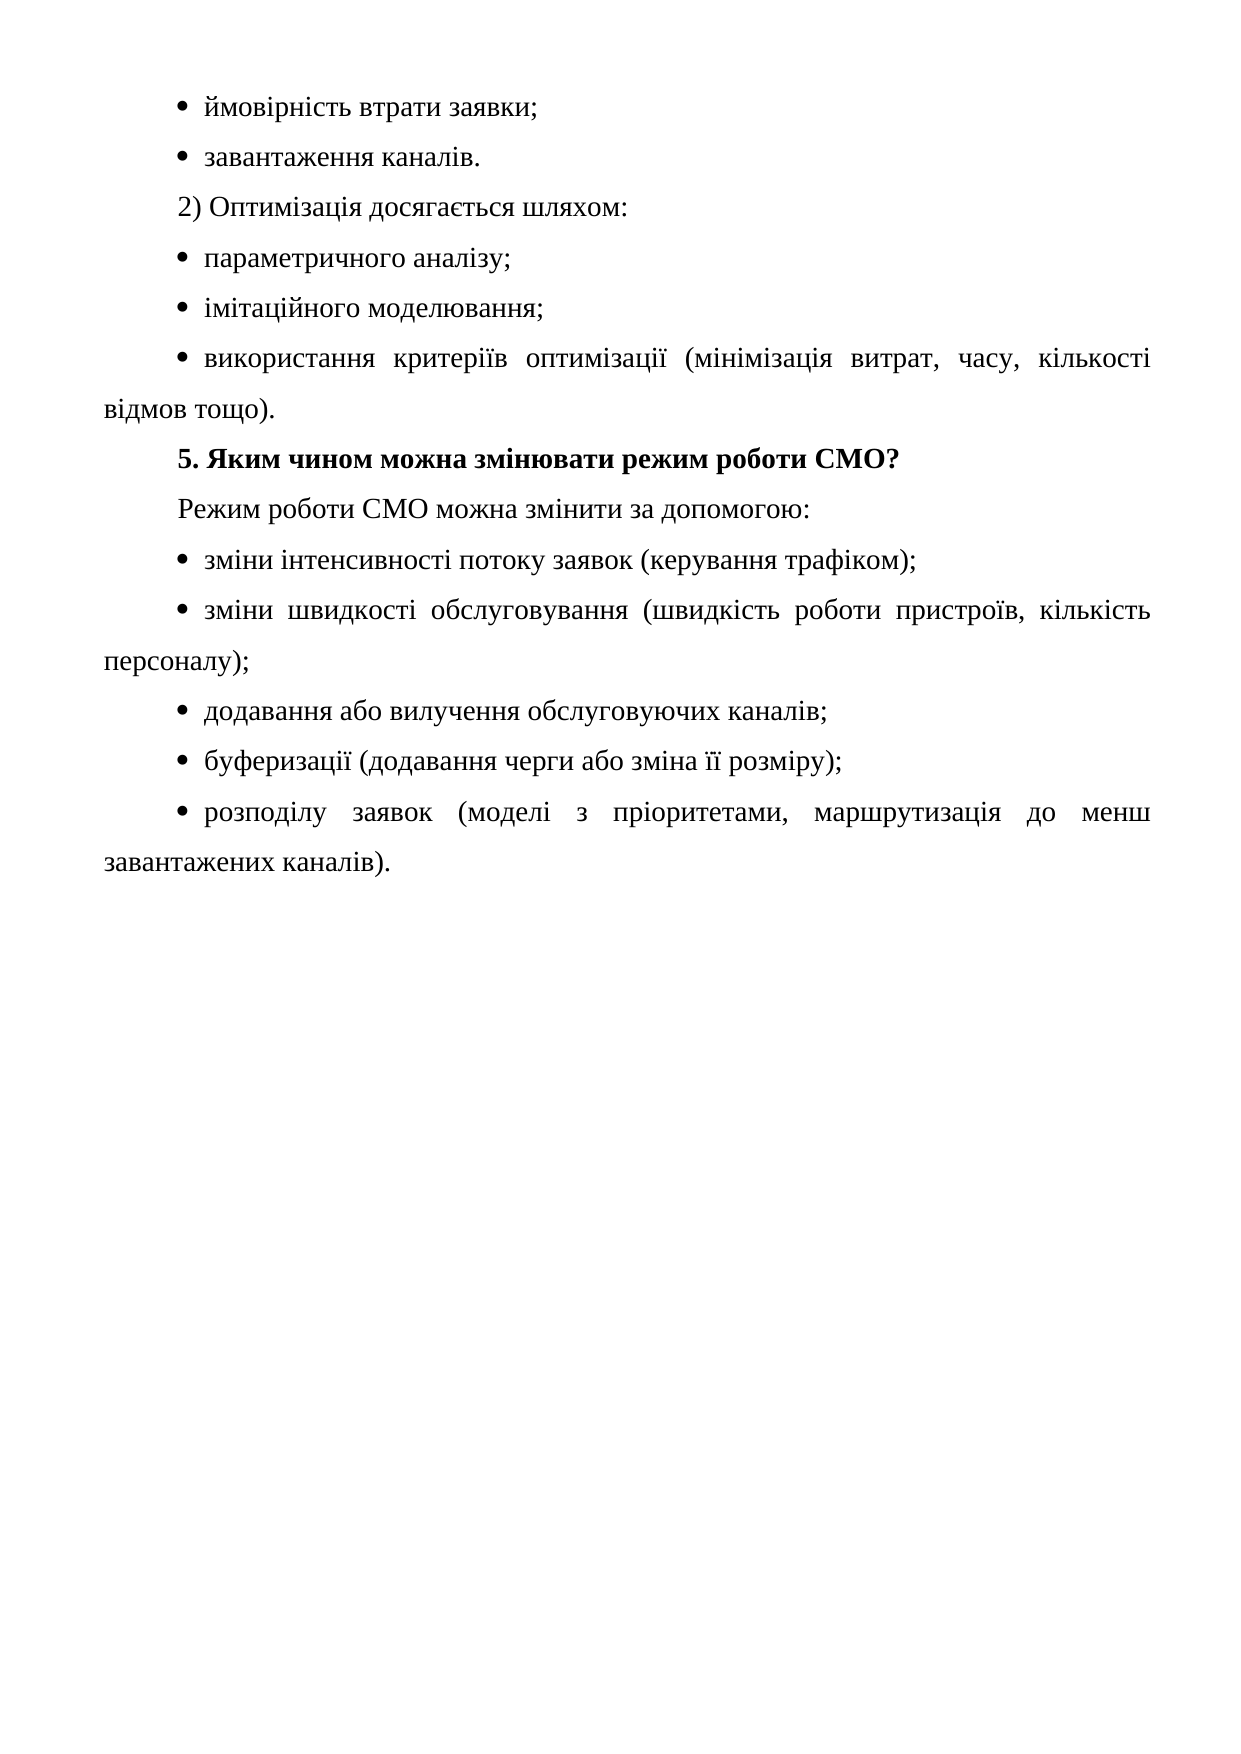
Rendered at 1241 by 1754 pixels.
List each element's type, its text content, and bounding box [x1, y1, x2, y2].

list Оптимізація досягається шляхом: [103, 189, 1152, 223]
text Режим роботи СМО можна змінити за допомогою: [103, 492, 1152, 525]
list зміни інтенсивності потоку заявок (керування трафіком); [103, 542, 1152, 576]
list імітаційного моделювання; [103, 290, 1152, 324]
list ймовірність втрати заявки; [103, 89, 1152, 122]
list зміни швидкості обслуговування (швидкість роботи пристроїв, кількість персоналу); [103, 592, 1152, 676]
list додавання або вилучення обслуговуючих каналів; [103, 693, 1152, 727]
list завантаження каналів. [103, 139, 1152, 173]
list Яким чином можна змінювати режим роботи СМО? [177, 441, 1152, 475]
list буферизації (додавання черги або зміна її розміру); [103, 743, 1152, 777]
list використання критеріїв оптимізації (мінімізація витрат, часу, кількості відмов тощо). [103, 341, 1152, 424]
list параметричного аналізу; [103, 240, 1152, 273]
list розподілу заявок (моделі з пріоритетами, маршрутизація до менш завантажених каналів). [103, 794, 1152, 878]
